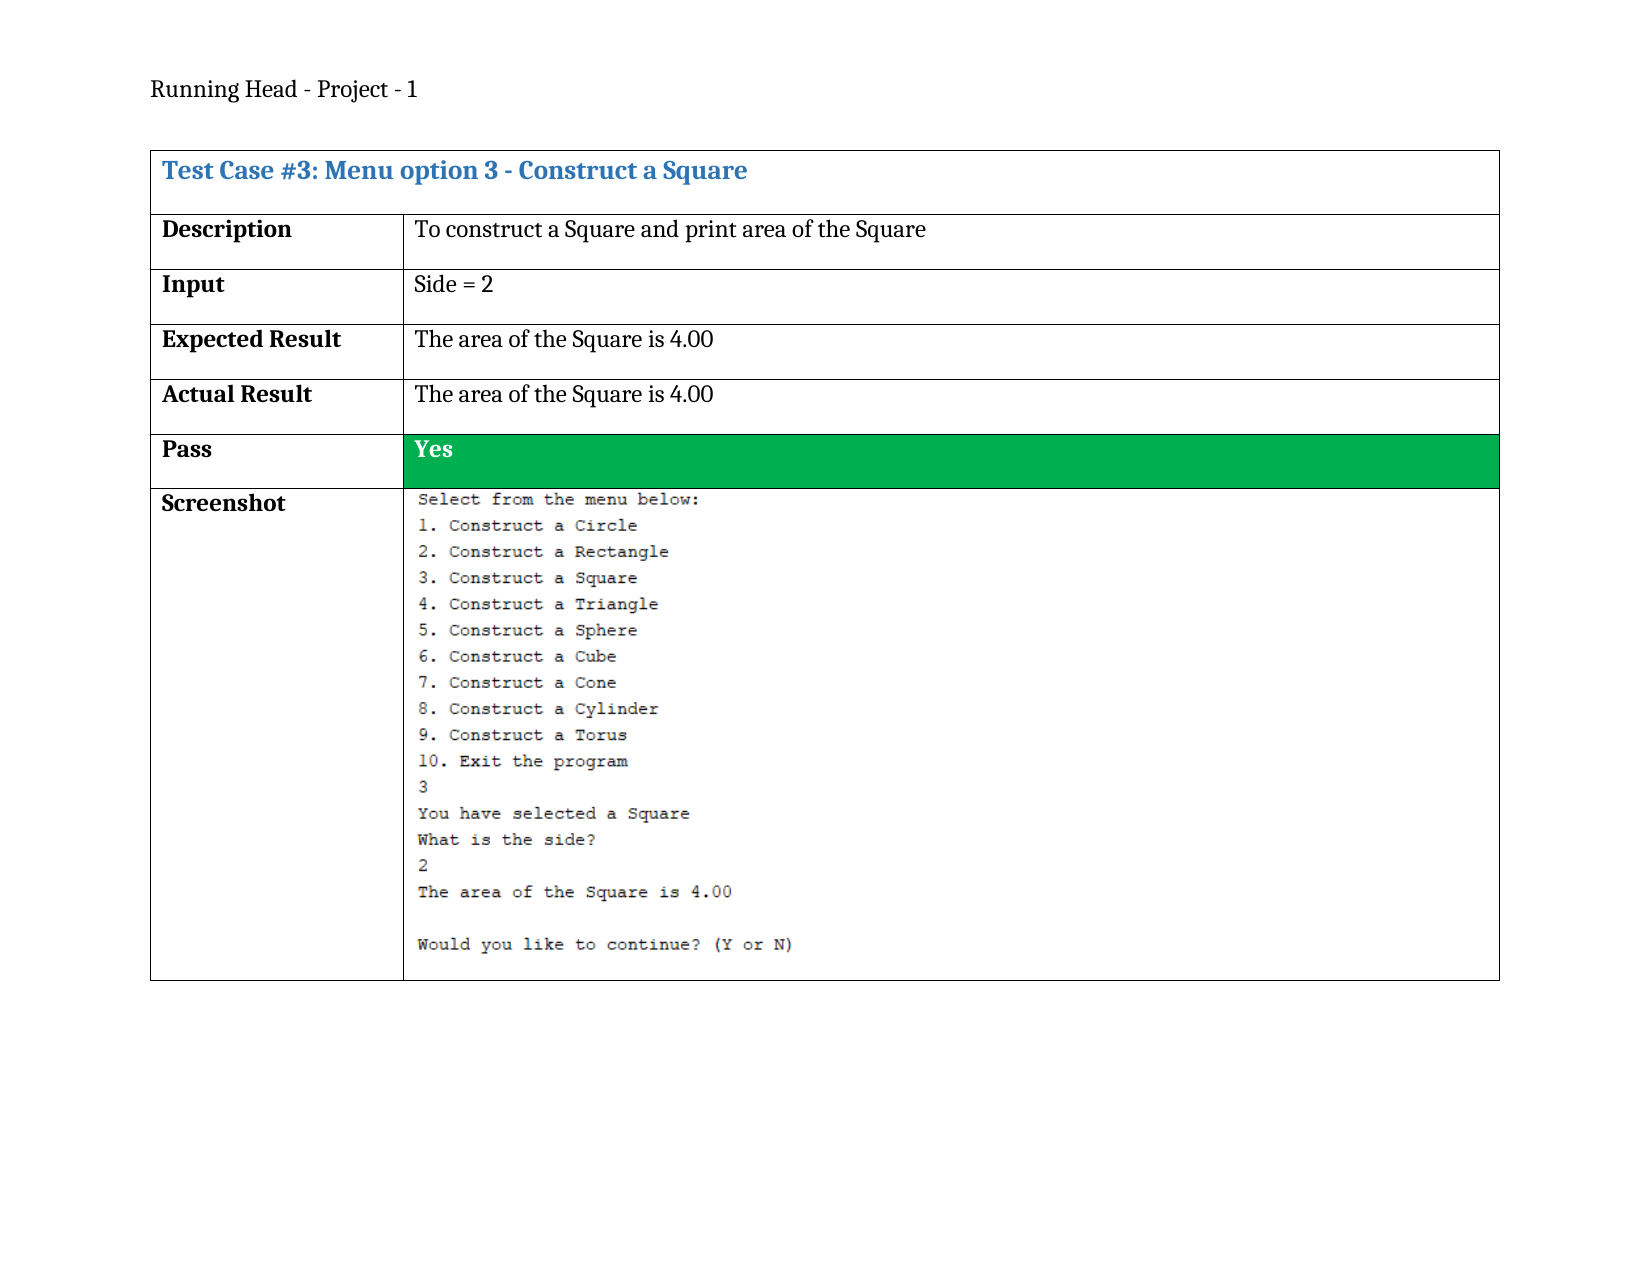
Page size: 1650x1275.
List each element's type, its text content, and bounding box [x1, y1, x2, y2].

table_cell Input [151, 270, 403, 324]
table_cell The area of the Square is 4.00 [404, 380, 1499, 433]
table_cell Description [151, 215, 403, 269]
table_cell To construct a Square and print area of the Square [404, 215, 1499, 269]
table_cell Side = 2 [404, 270, 1499, 324]
table_cell Actual Result [151, 380, 403, 433]
table_header Test Case #3: Menu option 3 - Construct a Square [151, 151, 1499, 214]
picture [414, 489, 874, 955]
table_cell Expected Result [151, 325, 403, 379]
table_cell Yes [404, 435, 1499, 488]
table_cell [404, 489, 1499, 980]
table_cell The area of the Square is 4.00 [404, 325, 1499, 379]
table_cell Pass [151, 435, 403, 488]
table_cell Screenshot [151, 489, 403, 980]
